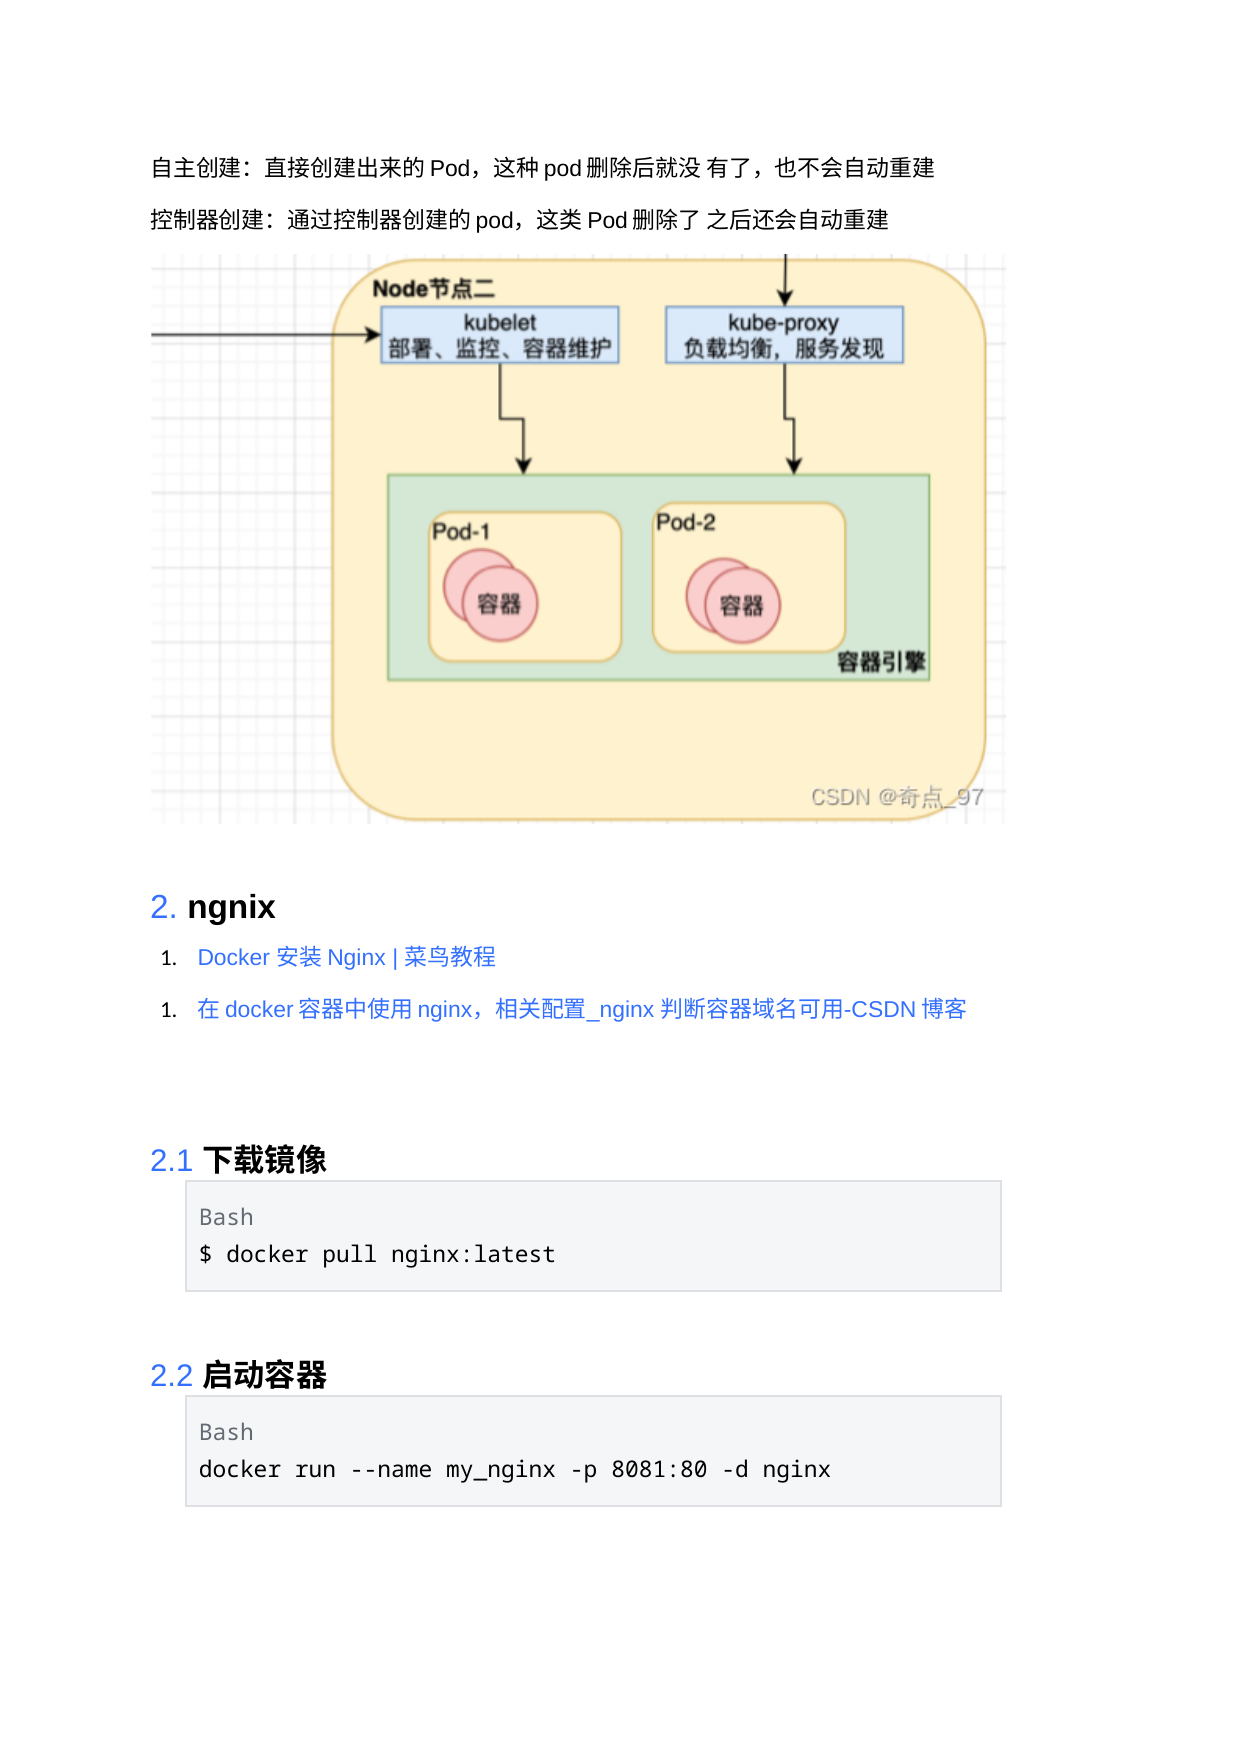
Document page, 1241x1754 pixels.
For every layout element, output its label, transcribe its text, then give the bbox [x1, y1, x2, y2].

text ⾃主创建：直接创建出来的Pod，这种pod删除后就没 有了，也不会⾃动重建 [150, 150, 1090, 183]
list 在docker容器中使用nginx，相关配置_nginx 判断容器域名可用-CSDN博客 [160, 991, 1090, 1024]
picture [150, 254, 1007, 824]
table_header Bash docker run --name my_nginx -p 8081:80 -d nginx [187, 1397, 1000, 1505]
table_header Bash $ docker pull nginx:latest [187, 1182, 1000, 1290]
list Docker 安装 Nginx | 菜鸟教程 [160, 938, 1090, 972]
text 控制器创建：通过控制器创建的pod，这类Pod删除了 之后还会⾃动重建 [150, 202, 1090, 236]
